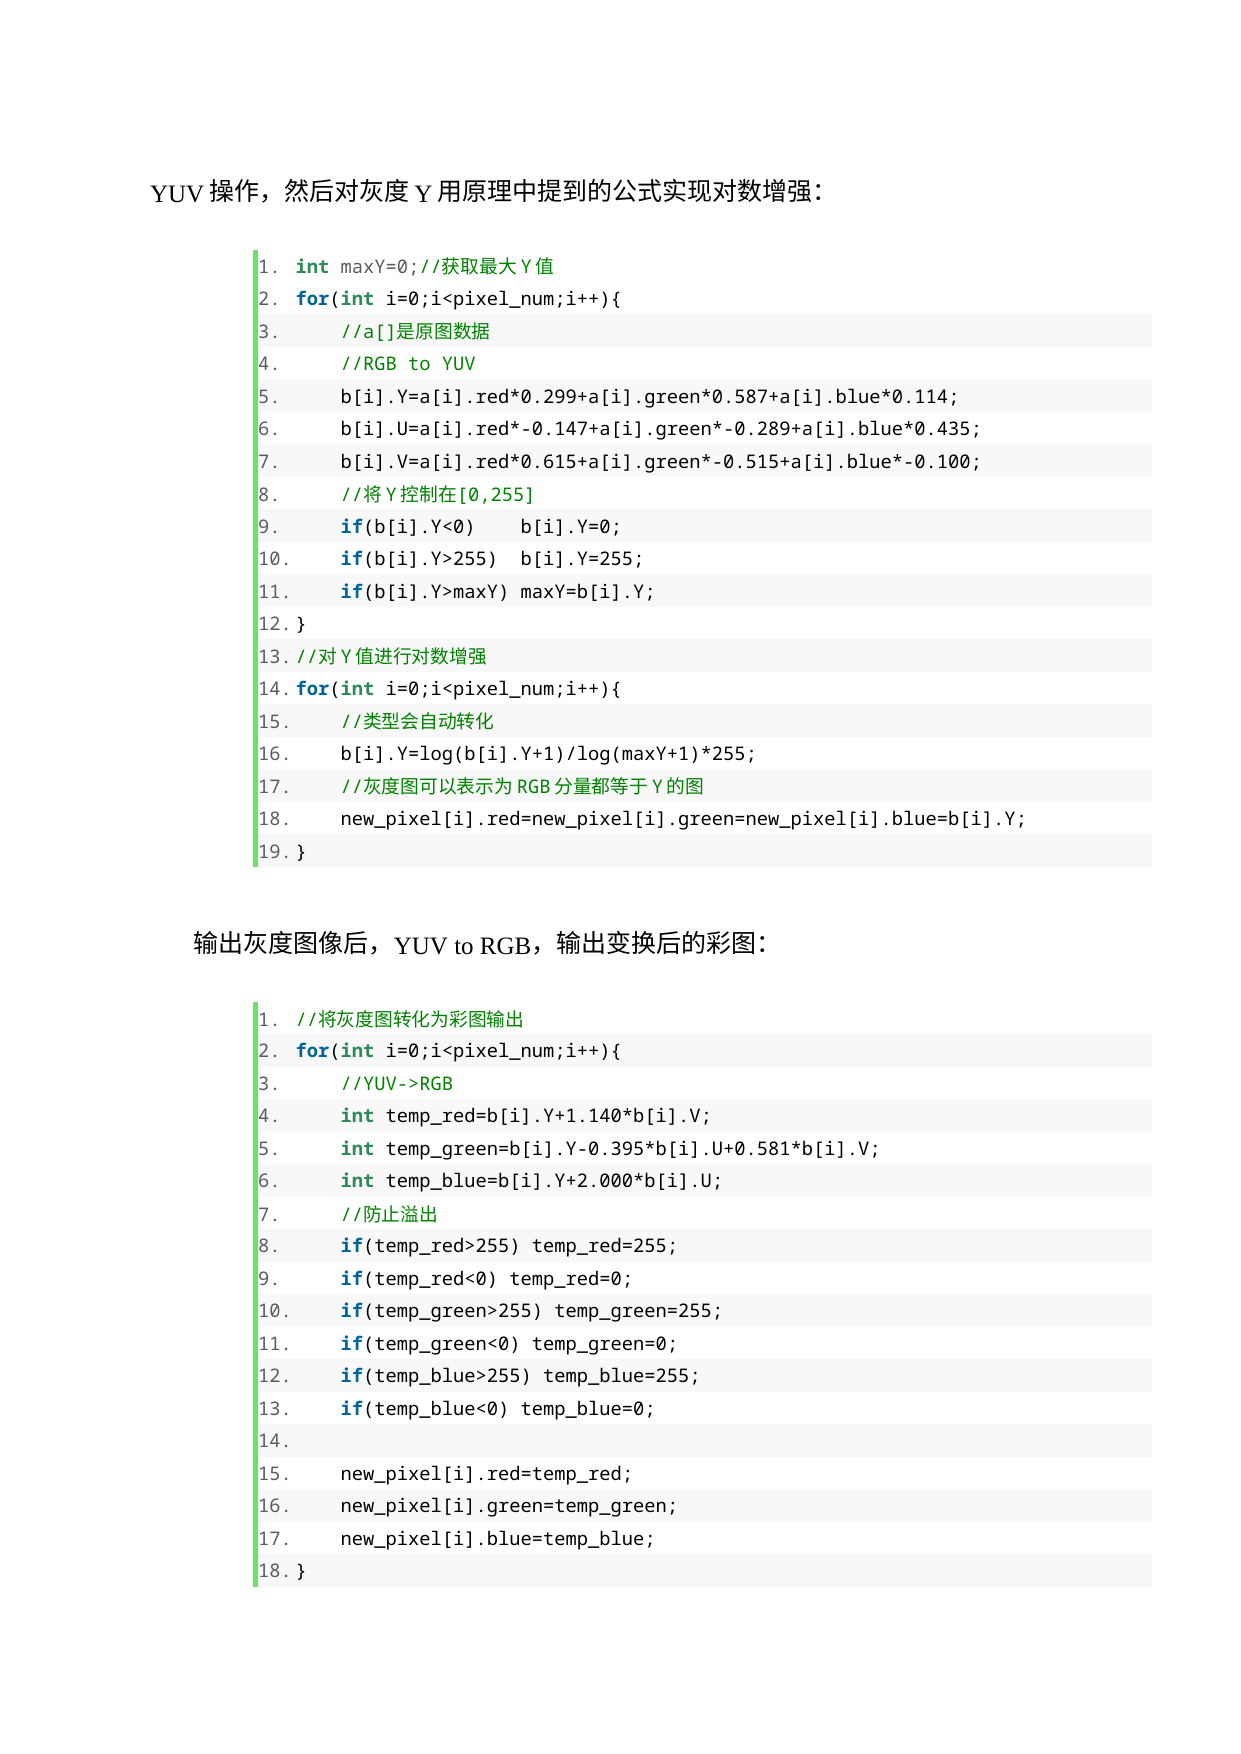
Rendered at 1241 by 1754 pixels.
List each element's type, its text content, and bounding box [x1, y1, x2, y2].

list //灰度图可以表示为RGB分量都等于Y的图 [258, 769, 1152, 802]
list if(temp_red>255) temp_red=255; [258, 1229, 1152, 1262]
list //将灰度图转化为彩图输出 [258, 1002, 1152, 1034]
list new_pixel[i].blue=temp_blue; [258, 1522, 1152, 1554]
list //类型会自动转化 [258, 704, 1152, 737]
list } [258, 607, 1152, 639]
list if(temp_green<0) temp_green=0; [258, 1327, 1152, 1359]
list //YUV->RGB [258, 1067, 1152, 1099]
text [150, 162, 1152, 227]
list //a[]是原图数据 [258, 314, 1152, 347]
list new_pixel[i].red=new_pixel[i].green=new_pixel[i].blue=b[i].Y; [258, 802, 1152, 834]
list //对Y值进行对数增强 [258, 639, 1152, 672]
list int temp_red=b[i].Y+1.140*b[i].V; [258, 1099, 1152, 1132]
list //将Y控制在[0,255] [258, 477, 1152, 509]
list int temp_green=b[i].Y-0.395*b[i].U+0.581*b[i].V; [258, 1132, 1152, 1164]
list if(b[i].Y>maxY) maxY=b[i].Y; [258, 574, 1152, 607]
list int maxY=0;//获取最大Y值 [253, 249, 1152, 282]
text 输出灰度图像后，YUV to RGB，输出变换后的彩图： [194, 914, 1152, 979]
list if(temp_blue>255) temp_blue=255; [258, 1359, 1152, 1392]
list if(b[i].Y>255) b[i].Y=255; [258, 542, 1152, 574]
list for(int i=0;i<pixel_num;i++){ [258, 672, 1152, 704]
list if(temp_red<0) temp_red=0; [258, 1262, 1152, 1294]
list //防止溢出 [258, 1197, 1152, 1229]
list if(temp_blue<0) temp_blue=0; [258, 1392, 1152, 1424]
list b[i].U=a[i].red*-0.147+a[i].green*-0.289+a[i].blue*0.435; [258, 412, 1152, 444]
list new_pixel[i].green=temp_green; [258, 1489, 1152, 1522]
list //RGB to YUV [258, 347, 1152, 379]
list } [258, 834, 1152, 867]
list b[i].V=a[i].red*0.615+a[i].green*-0.515+a[i].blue*-0.100; [258, 444, 1152, 477]
list for(int i=0;i<pixel_num;i++){ [258, 1034, 1152, 1067]
list for(int i=0;i<pixel_num;i++){ [258, 282, 1152, 314]
list if(temp_green>255) temp_green=255; [258, 1294, 1152, 1327]
list int temp_blue=b[i].Y+2.000*b[i].U; [258, 1164, 1152, 1197]
list b[i].Y=a[i].red*0.299+a[i].green*0.587+a[i].blue*0.114; [258, 379, 1152, 412]
list new_pixel[i].red=temp_red; [258, 1457, 1152, 1489]
list } [258, 1554, 1152, 1587]
list b[i].Y=log(b[i].Y+1)/log(maxY+1)*255; [258, 737, 1152, 769]
list if(b[i].Y<0) b[i].Y=0; [258, 509, 1152, 542]
